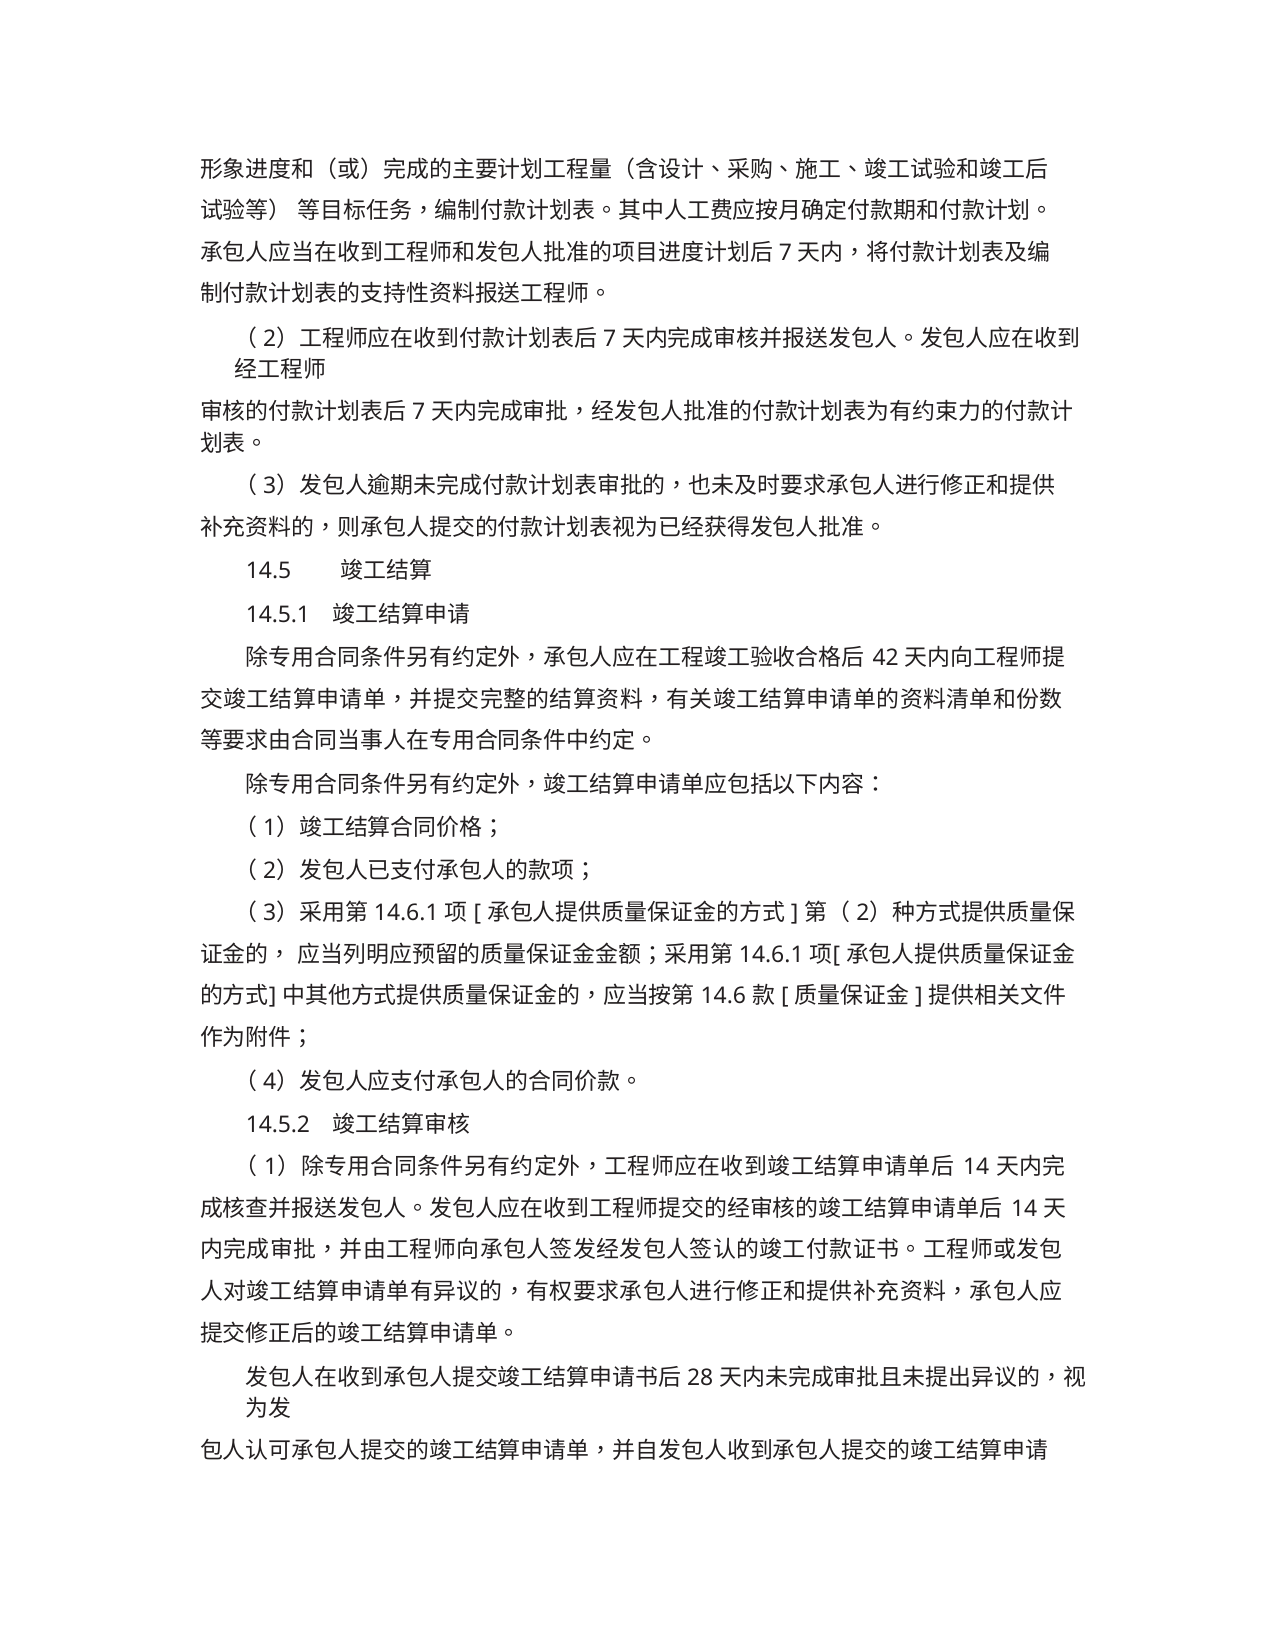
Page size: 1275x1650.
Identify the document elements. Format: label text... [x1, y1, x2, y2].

text 14.5.1 竣工结算申请 [246, 598, 1087, 629]
text （ 4）发包人应支付承包人的合同价款。 [234, 1065, 1087, 1096]
text 14.5 竣工结算 [246, 554, 1087, 586]
text 除专用合同条件另有约定外，竣工结算申请单应包括以下内容： [246, 768, 1087, 799]
text （ 2）工程师应在收到付款计划表后 7 天内完成审核并报送发包人。发包人应在收到经工程师 [234, 321, 1087, 384]
text 审核的付款计划表后 7 天内完成审批，经发包人批准的付款计划表为有约束力的付款计划表。 [200, 395, 1087, 458]
text （ 1）竣工结算合同价格； [234, 811, 1087, 842]
text 14.5.2 竣工结算审核 [246, 1108, 1087, 1139]
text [200, 1434, 1067, 1466]
text 发包人在收到承包人提交竣工结算申请书后 28 天内未完成审批且未提出异议的，视为发 [246, 1361, 1087, 1423]
text （ 3）发包人逾期未完成付款计划表审批的，也未及时要求承包人进行修正和提供补充资料的，则承包人提交的付款计划表视为已经获得发包人批准。 [200, 469, 1067, 542]
text （ 1）除专用合同条件另有约定外，工程师应在收到竣工结算申请单后 14 天内完成核查并报送发包人。发包人应在收到工程师提交的经审核的竣工结算申请单后 14 天内完成审批，并由工程师向承包人签发经发包人签认的竣工付款证书。工程师或发包人对竣工结算申请单有异议的，有权要求承包人进行修正和提供补充资料，承包人应提交修正后的竣工结算申请单。 [200, 1150, 1066, 1348]
text （ 2）发包人已支付承包人的款项； [234, 853, 1087, 885]
text （ 3）采用第 14.6.1 项 [ 承包人提供质量保证金的方式 ] 第（ 2）种方式提供质量保证金的， 应当列明应预留的质量保证金金额；采用第 14.6.1 项[ 承包人提供质量保证金的方式] 中其他方式提供质量保证金的，应当按第 14.6 款 [ 质量保证金 ] 提供相关文件作为附件； [200, 896, 1077, 1052]
text 除专用合同条件另有约定外，承包人应在工程竣工验收合格后 42 天内向工程师提交竣工结算申请单，并提交完整的结算资料，有关竣工结算申请单的资料清单和份数等要求由合同当事人在专用合同条件中约定。 [200, 641, 1065, 755]
text 形象进度和（或）完成的主要计划工程量（含设计、采购、施工、竣工试验和竣工后试验等） 等目标任务，编制付款计划表。其中人工费应按月确定付款期和付款计划。承包人应当在收到工程师和发包人批准的项目进度计划后 7 天内，将付款计划表及编制付款计划表的支持性资料报送工程师。 [200, 152, 1065, 308]
